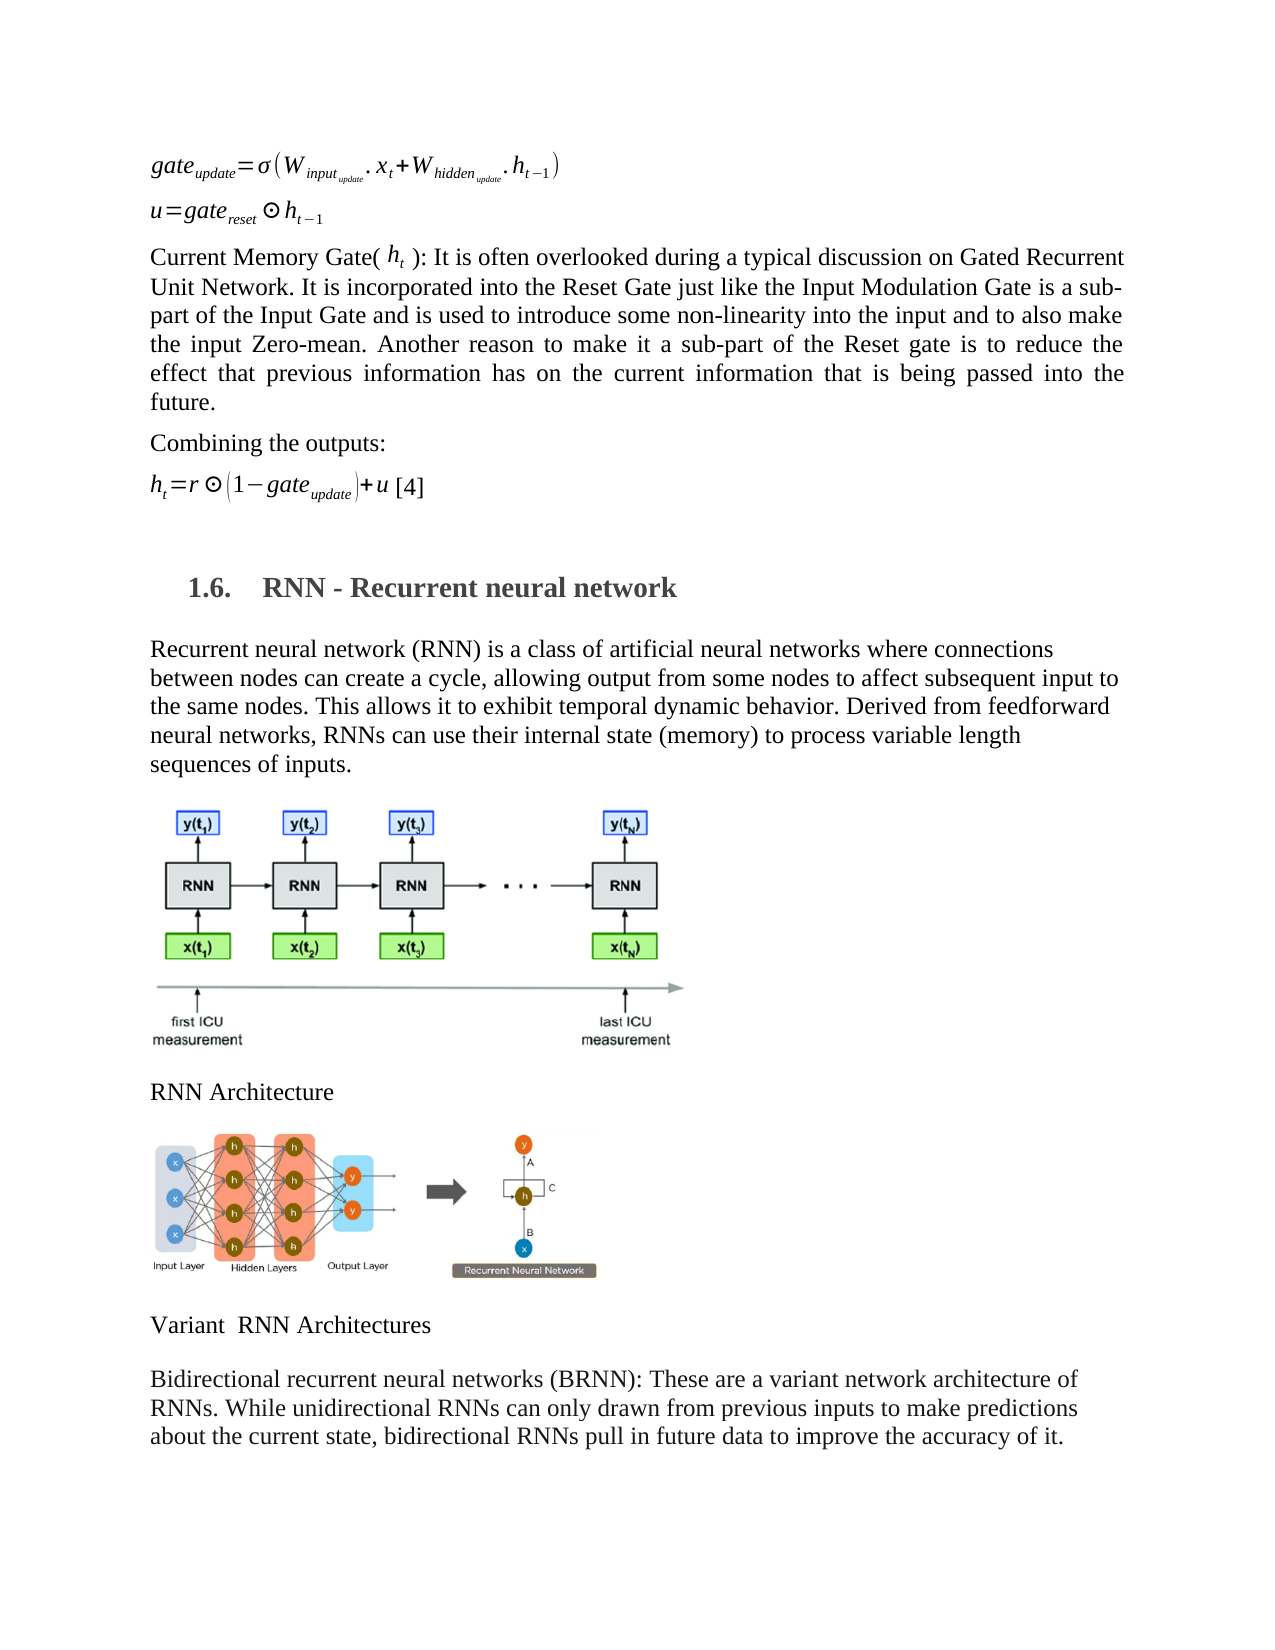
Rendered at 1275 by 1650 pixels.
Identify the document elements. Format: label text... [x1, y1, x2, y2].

subtitle RNN - Recurrent neural network [187, 570, 1125, 604]
text Current Memory Gate( ): It is often overlooked during a typical discussion on Gated Recurrent Unit Network. It is incorporated into the Reset Gate just like the Input Modulation Gate is a sub-part of the Input Gate and is used to introduce some non-linearity into the input and to also make the input Zero-mean. Another reason to make it a sub-part of the Reset gate is to reduce the effect that previous information has on the current information that is being passed into the future. [150, 241, 1125, 416]
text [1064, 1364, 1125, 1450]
text Combining the outputs: [150, 428, 1125, 457]
text Recurrent neural network (RNN) is a class of artificial neural networks where connections between nodes can create a cycle, allowing output from some nodes to affect subsequent input to the same nodes. This allows it to exhibit temporal dynamic behavior. Derived from feedforward neural networks, RNNs can use their internal state (memory) to process variable length sequences of inputs. [150, 634, 1125, 778]
text Variant RNN Architectures [150, 1310, 1125, 1339]
picture [150, 1130, 600, 1286]
picture [150, 802, 689, 1052]
text RNN Architecture [150, 1077, 1125, 1106]
text [4] [150, 469, 1125, 504]
